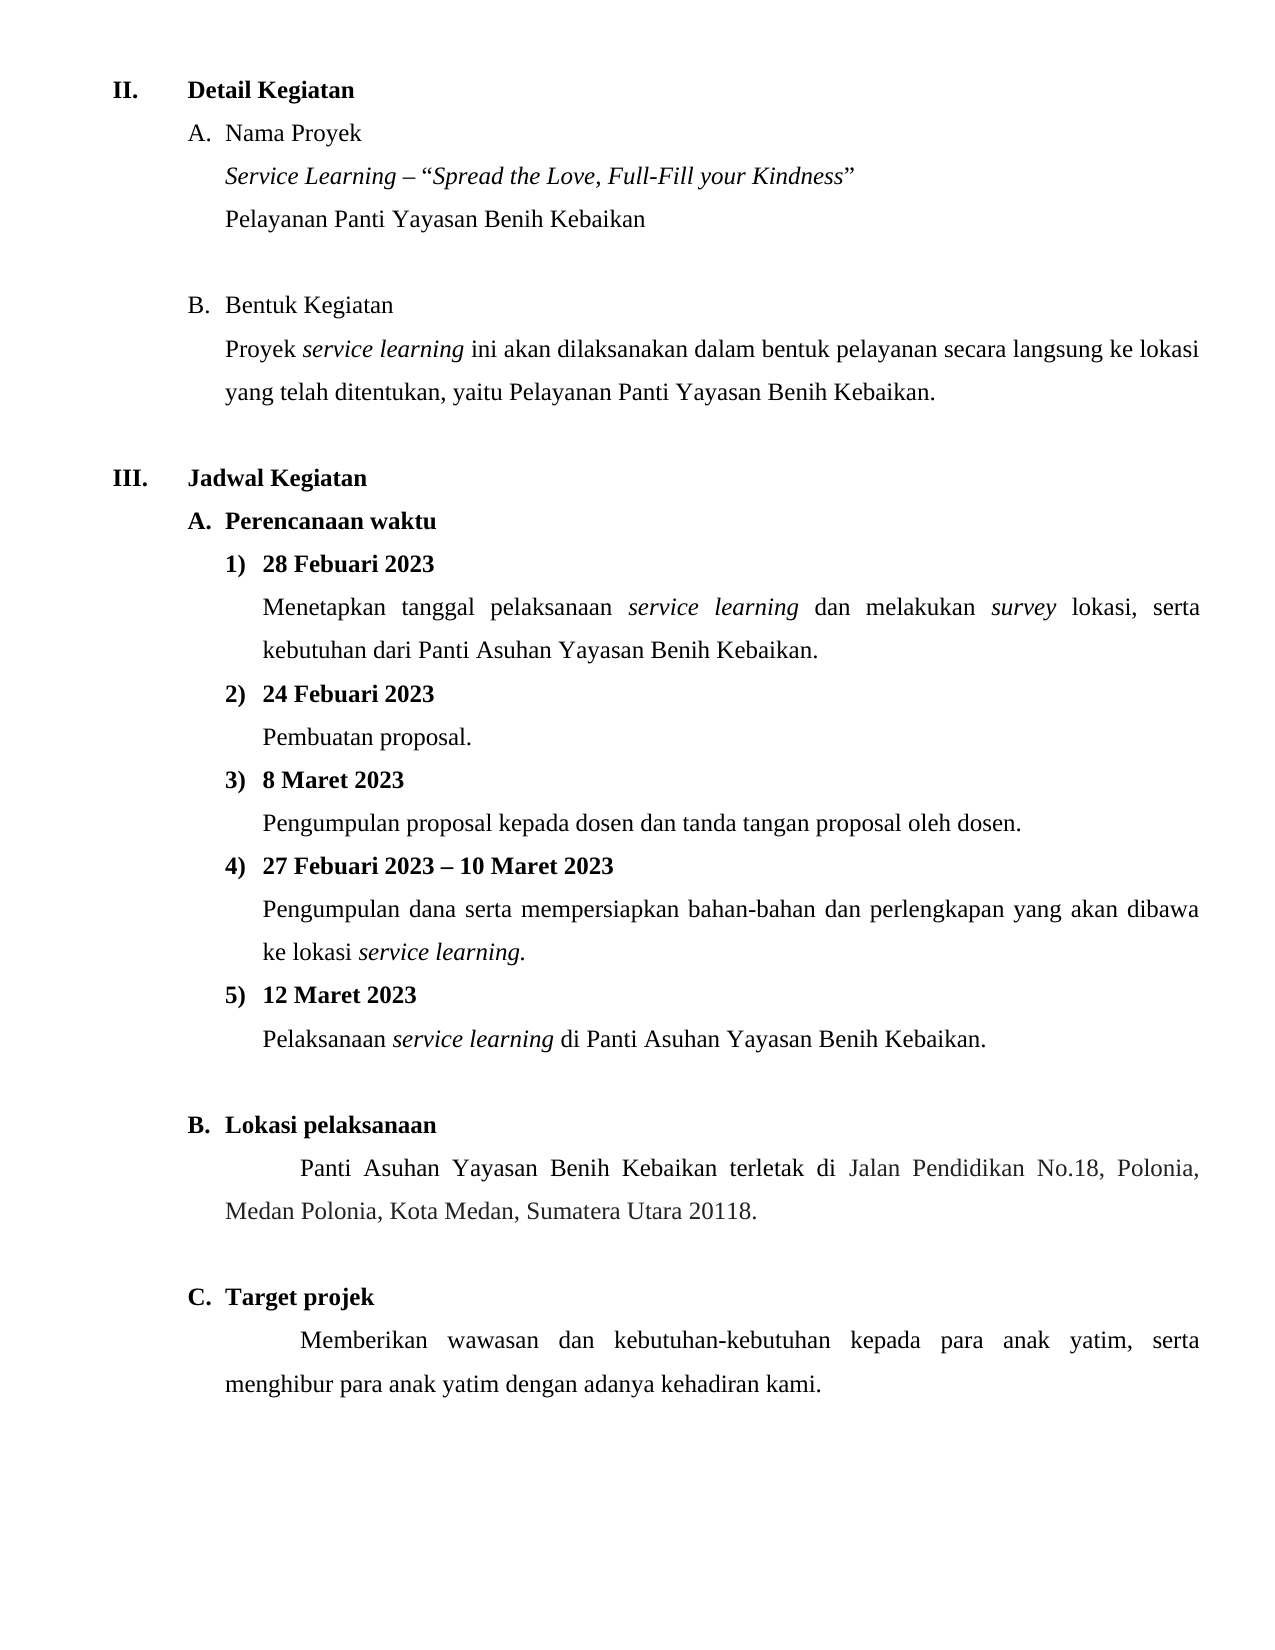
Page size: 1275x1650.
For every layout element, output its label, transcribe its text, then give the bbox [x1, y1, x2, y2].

list Pelaksanaan service learning di Panti Asuhan Yayasan Benih Kebaikan. [262, 1024, 1200, 1052]
list Target projek [187, 1282, 1200, 1311]
list 24 Febuari 2023 [225, 679, 1200, 707]
list Pengumpulan proposal kepada dosen dan tanda tangan proposal oleh dosen. [262, 808, 1200, 837]
list Pengumpulan dana serta mempersiapkan bahan-bahan dan perlengkapan yang akan dibawa ke lokasi service learning. [262, 894, 1200, 966]
list Pembuatan proposal. [262, 722, 1200, 751]
list Service Learning – “Spread the Love, Full-Fill your Kindness” [225, 161, 1200, 190]
list Bentuk Kegiatan [187, 291, 1200, 319]
list Perencanaan waktu [187, 506, 1200, 535]
list 8 Maret 2023 [225, 765, 1200, 794]
list Menetapkan tanggal pelaksanaan service learning dan melakukan survey lokasi, serta kebutuhan dari Panti Asuhan Yayasan Benih Kebaikan. [262, 592, 1200, 664]
list Detail Kegiatan [112, 75, 1200, 104]
list Jadwal Kegiatan [112, 463, 1200, 492]
list Pelayanan Panti Yayasan Benih Kebaikan [225, 204, 1200, 233]
list 12 Maret 2023 [225, 981, 1200, 1009]
list 27 Febuari 2023 – 10 Maret 2023 [225, 851, 1200, 880]
list Proyek service learning ini akan dilaksanakan dalam bentuk pelayanan secara langsung ke lokasi yang telah ditentukan, yaitu Pelayanan Panti Yayasan Benih Kebaikan. [225, 334, 1200, 406]
list Memberikan wawasan dan kebutuhan-kebutuhan kepada para anak yatim, serta menghibur para anak yatim dengan adanya kehadiran kami. [225, 1326, 1200, 1397]
list Nama Proyek [187, 118, 1200, 147]
list 28 Febuari 2023 [225, 549, 1200, 578]
list Panti Asuhan Yayasan Benih Kebaikan terletak di Jalan Pendidikan No.18, Polonia, Medan Polonia, Kota Medan, Sumatera Utara 20118. [225, 1153, 1200, 1225]
list Lokasi pelaksanaan [187, 1110, 1200, 1139]
